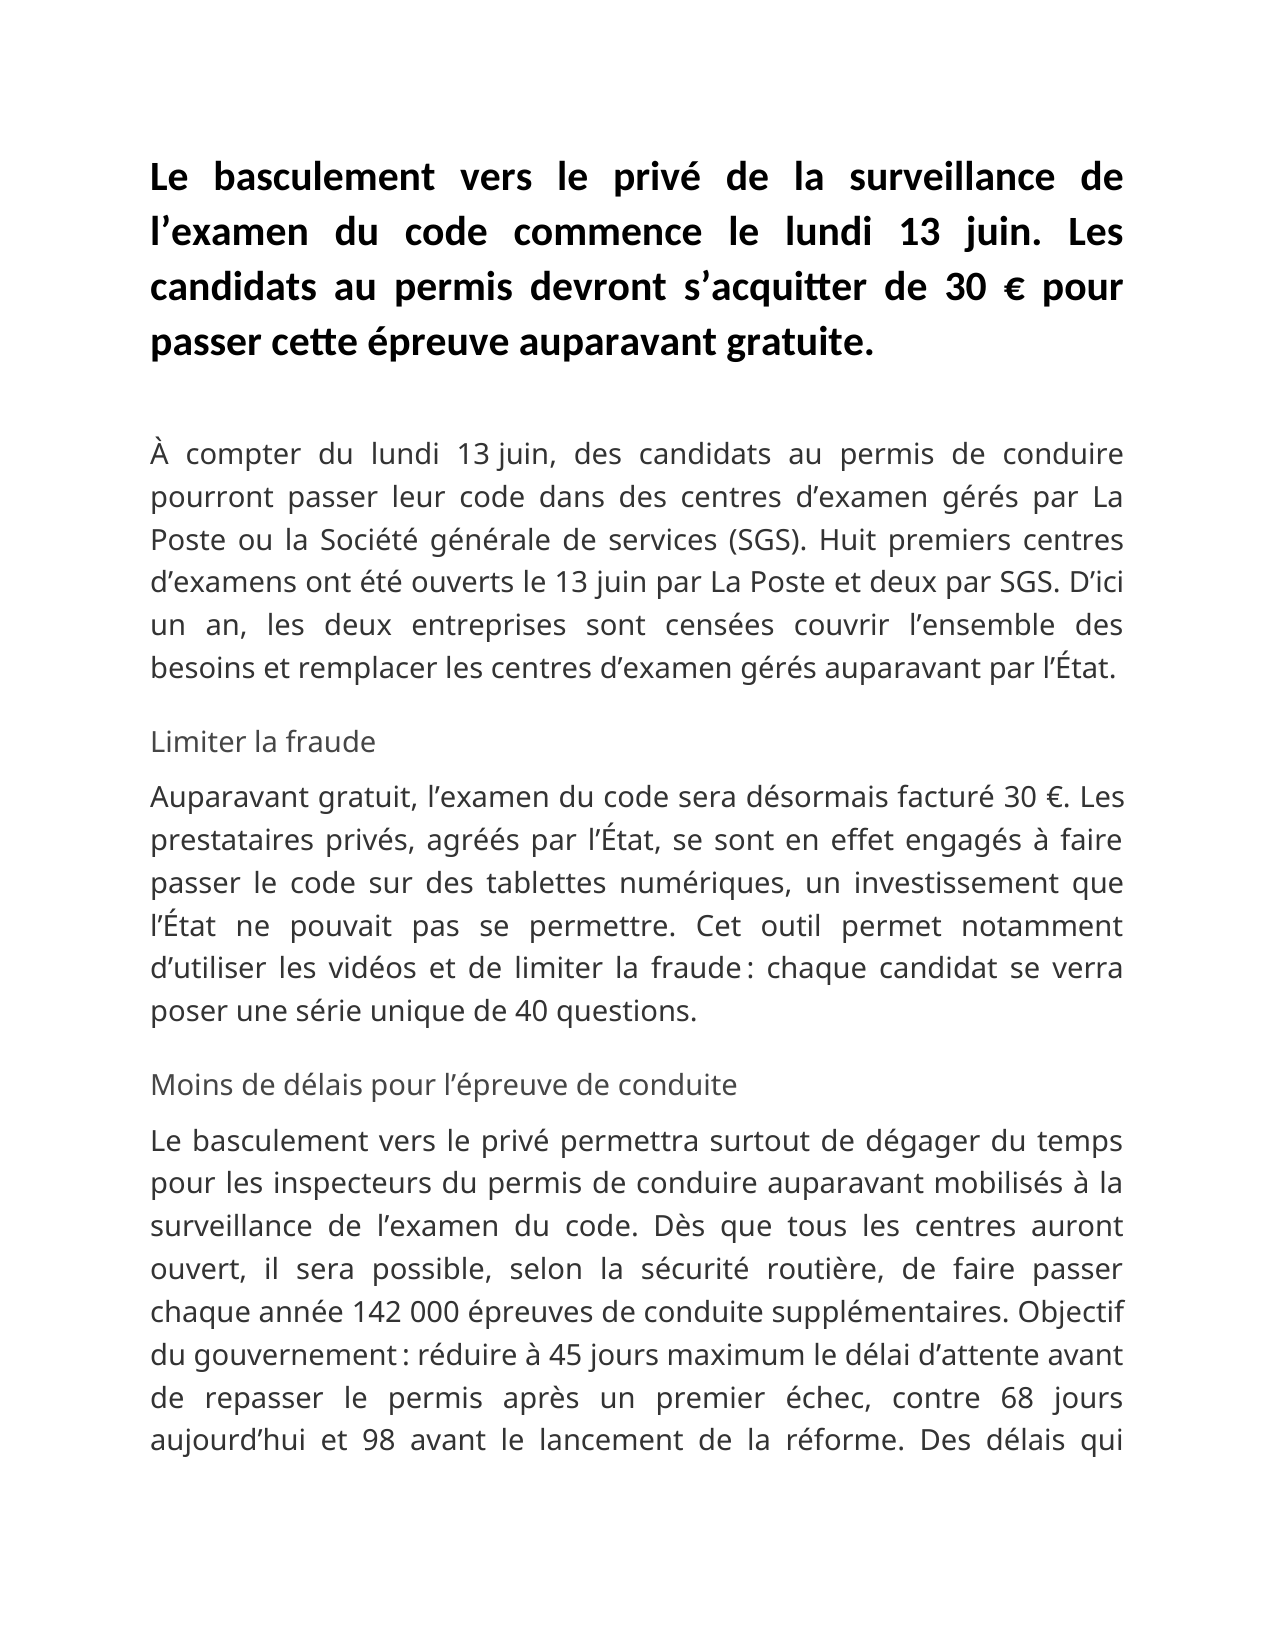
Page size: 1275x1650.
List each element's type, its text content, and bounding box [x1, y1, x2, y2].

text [150, 1120, 1125, 1459]
text Limiter la fraude [150, 721, 1125, 761]
text Le basculement vers le privé de la surveillance de l’examen du code commence le lundi 13 juin. Les candidats au permis devront s’acquitter de 30 € pour passer cette épreuve auparavant gratuite. [150, 150, 1125, 366]
text Moins de délais pour l’épreuve de conduite [150, 1065, 1125, 1104]
text À compter du lundi 13 juin, des candidats au permis de conduire pourront passer leur code dans des centres d’examen gérés par La Poste ou la Société générale de services (SGS). Huit premiers centres d’examens ont été ouverts le 13 juin par La Poste et deux par SGS. D’ici un an, les deux entreprises sont censées couvrir l’ensemble des besoins et remplacer les centres d’examen gérés auparavant par l’État. [150, 433, 1125, 687]
text Auparavant gratuit, l’examen du code sera désormais facturé 30 €. Les prestataires privés, agréés par l’État, se sont en effet engagés à faire passer le code sur des tablettes numériques, un investissement que l’État ne pouvait pas se permettre. Cet outil permet notamment d’utiliser les vidéos et de limiter la fraude : chaque candidat se verra poser une série unique de 40 questions. [150, 777, 1125, 1030]
